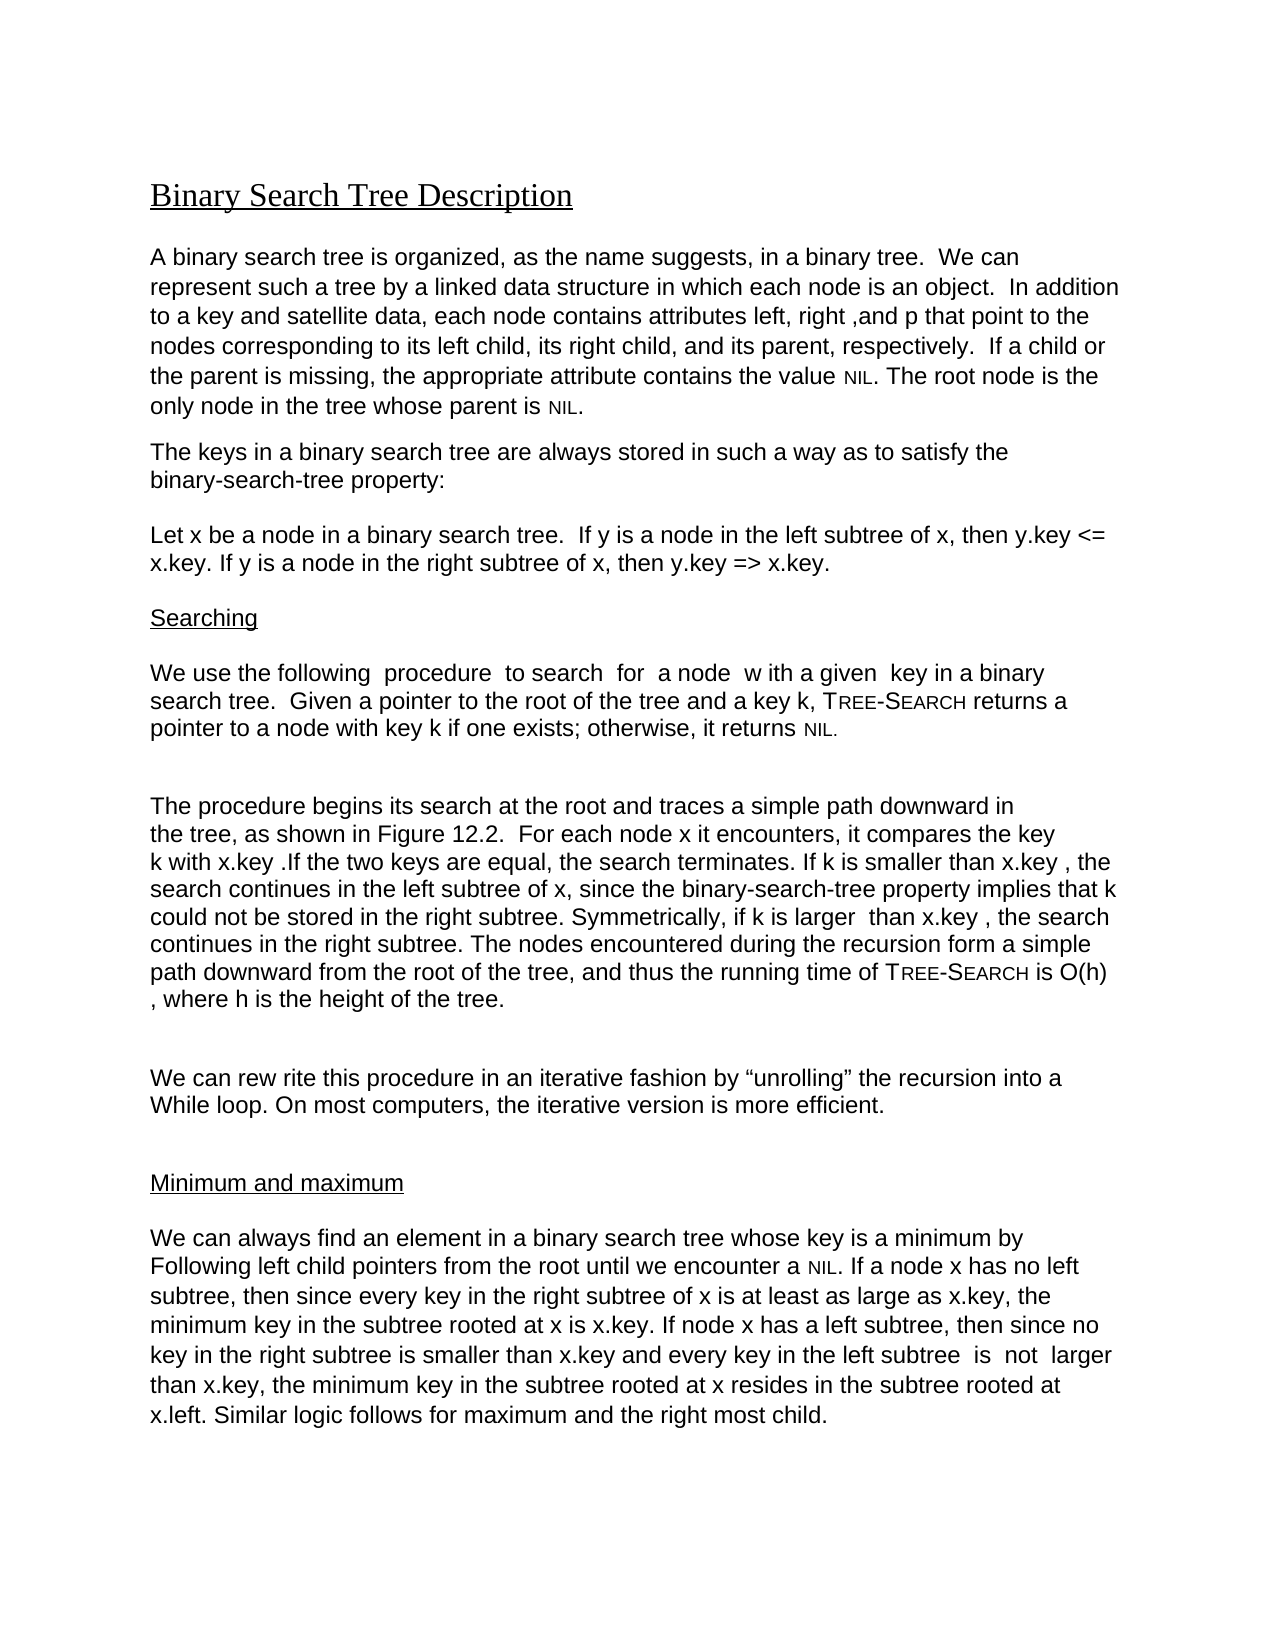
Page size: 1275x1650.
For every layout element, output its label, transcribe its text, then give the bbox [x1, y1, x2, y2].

subtitle Binary Search Tree Description [150, 175, 1125, 213]
text The keys in a binary search tree are always stored in such a way as to satisfy the [150, 438, 1125, 466]
text While loop. On most computers, the iterative version is more efficient. [150, 1091, 1125, 1119]
text Searching [150, 604, 1125, 631]
text A binary search tree is organized, as the name suggests, in a binary tree. We can represent such a tree by a linked data structure in which each node is an object. In addition to a key and satellite data, each node contains attributes left, right ,and p that point to the nodes corresponding to its left child, its right child, and its parent, respectively. If a child or the parent is missing, the appropriate attribute contains the value NIL. The root node is the only node in the tree whose parent is NIL. [150, 243, 1125, 419]
text Following left child pointers from the root until we encounter a NIL. If a node x has no left subtree, then since every key in the right subtree of x is at least as large as x.key, the minimum key in the subtree rooted at x is x.key. If node x has a left subtree, then since no key in the right subtree is smaller than x.key and every key in the left subtree is not larger than x.key, the minimum key in the subtree rooted at x resides in the subtree rooted at x.left. Similar logic follows for maximum and the right most child. [150, 1252, 1125, 1428]
text We use the following procedure to search for a node w ith a given key in a binary [150, 659, 1125, 687]
text k with x.key .If the two keys are equal, the search terminates. If k is smaller than x.key , the search continues in the left subtree of x, since the binary-search-tree property implies that k [150, 847, 1125, 903]
text binary-search-tree property: [150, 466, 1125, 493]
text the tree, as shown in Figure 12.2. For each node x it encounters, it compares the key [150, 820, 1125, 847]
text search tree. Given a pointer to the root of the tree and a key k, TREE-SEARCH returns a pointer to a node with key k if one exists; otherwise, it returns NIL. [150, 687, 1125, 742]
text We can always find an element in a binary search tree whose key is a minimum by [150, 1224, 1125, 1252]
text Let x be a node in a binary search tree. If y is a node in the left subtree of x, then y.key <= x.key. If y is a node in the right subtree of x, then y.key => x.key. [150, 521, 1125, 576]
text The procedure begins its search at the root and traces a simple path downward in [150, 792, 1125, 820]
text Minimum and maximum [150, 1169, 1125, 1197]
text We can rew rite this procedure in an iterative fashion by “unrolling” the recursion into a [150, 1063, 1125, 1091]
text could not be stored in the right subtree. Symmetrically, if k is larger than x.key , the search continues in the right subtree. The nodes encountered during the recursion form a simple path downward from the root of the tree, and thus the running time of TREE-SEARCH is O(h) [150, 903, 1125, 985]
text , where h is the height of the tree. [150, 985, 1125, 1013]
